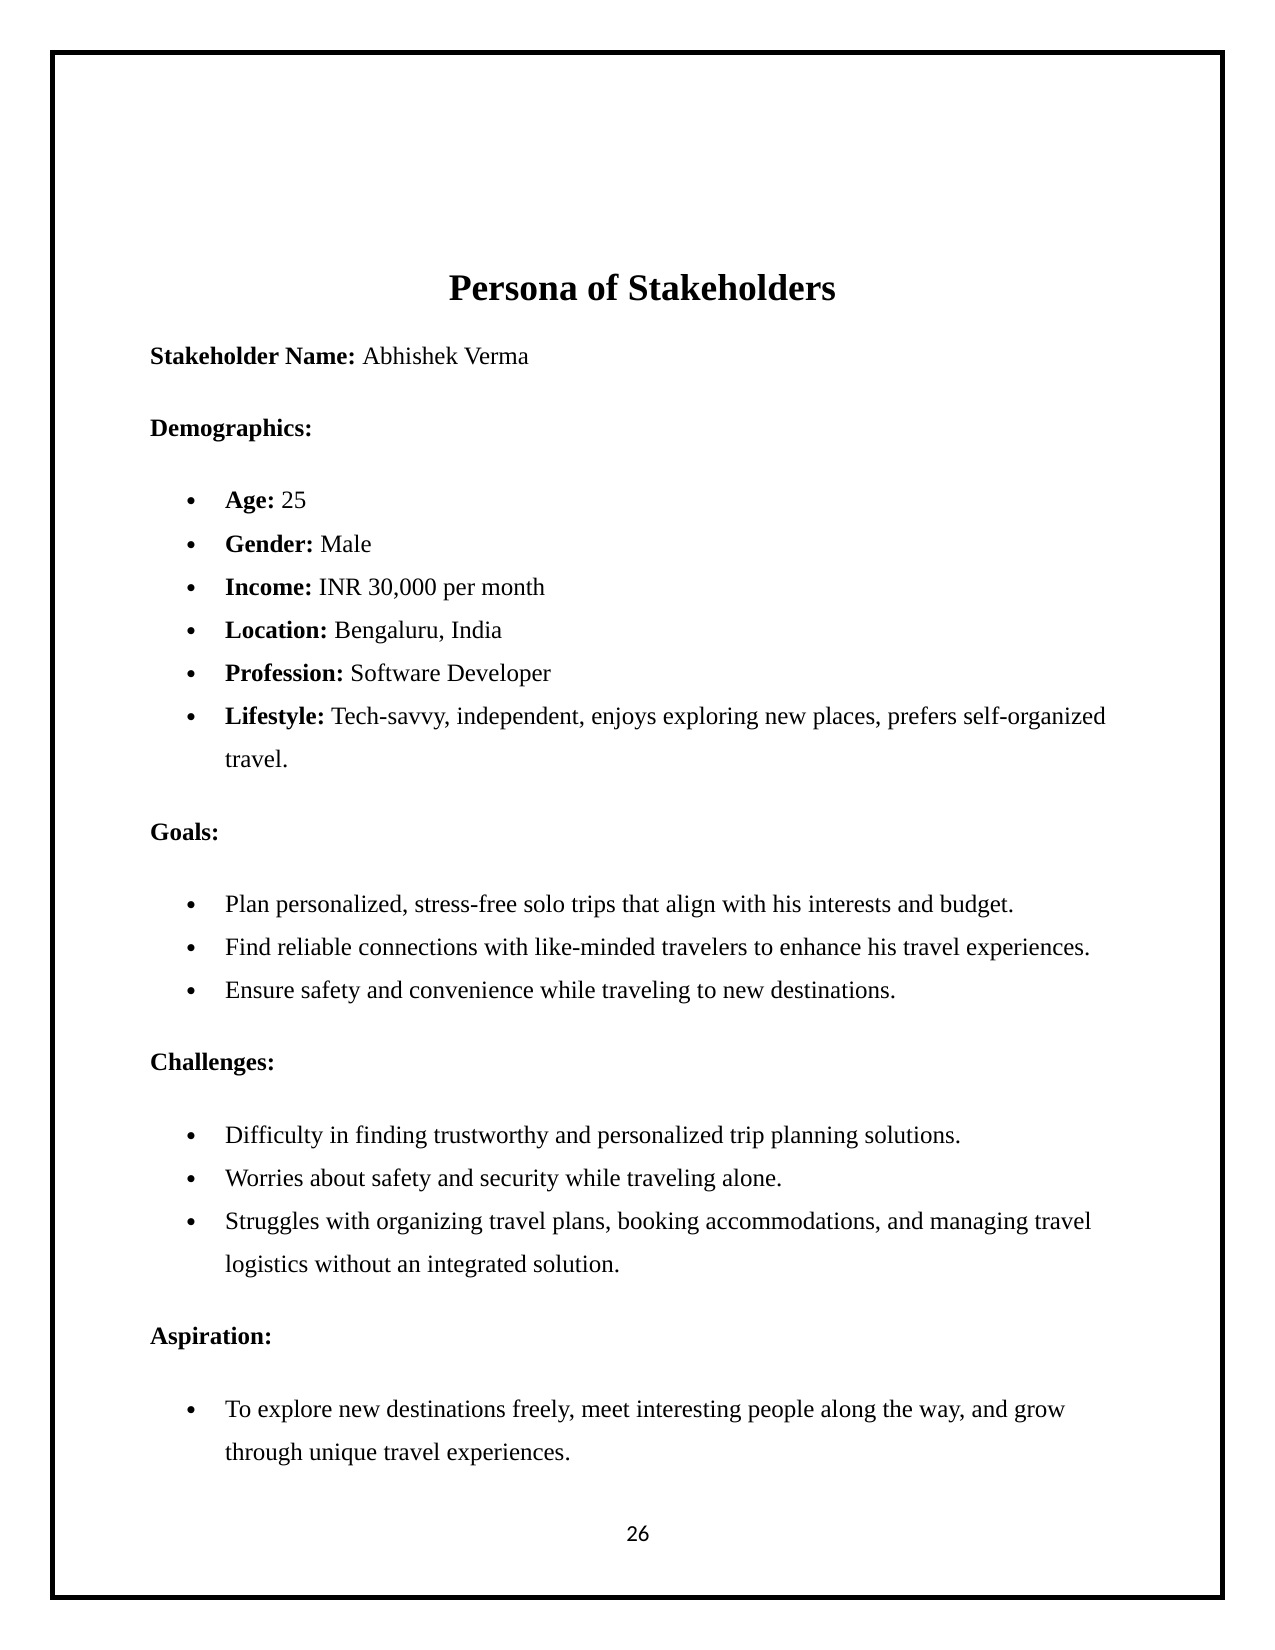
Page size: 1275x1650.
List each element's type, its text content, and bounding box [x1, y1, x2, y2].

list Ensure safety and convenience while traveling to new destinations. [187, 975, 1125, 1004]
list Income: INR 30,000 per month [187, 572, 1125, 601]
list Lifestyle: Tech-savvy, independent, enjoys exploring new places, prefers self-organized travel. [187, 701, 1125, 773]
list Difficulty in finding trustworthy and personalized trip planning solutions. [187, 1120, 1125, 1148]
list Location: Bengaluru, India [187, 615, 1125, 644]
text Aspiration: [150, 1321, 1125, 1350]
list Plan personalized, stress-free solo trips that align with his interests and budget. [187, 889, 1125, 918]
list Profession: Software Developer [187, 658, 1125, 687]
list Find reliable connections with like-minded travelers to enhance his travel experiences. [187, 932, 1125, 961]
list Struggles with organizing travel plans, booking accommodations, and managing travel logistics without an integrated solution. [187, 1206, 1125, 1278]
text Goals: [150, 817, 1125, 845]
text Stakeholder Name: Abhishek Verma [150, 341, 1125, 370]
text Persona of Stakeholders [150, 265, 1125, 308]
text Demographics: [150, 413, 1125, 442]
list Age: 25 [187, 486, 1125, 514]
text Challenges: [150, 1047, 1125, 1076]
list Gender: Male [187, 529, 1125, 557]
list To explore new destinations freely, meet interesting people along the way, and grow through unique travel experiences. [187, 1394, 1125, 1466]
list Worries about safety and security while traveling alone. [187, 1163, 1125, 1192]
